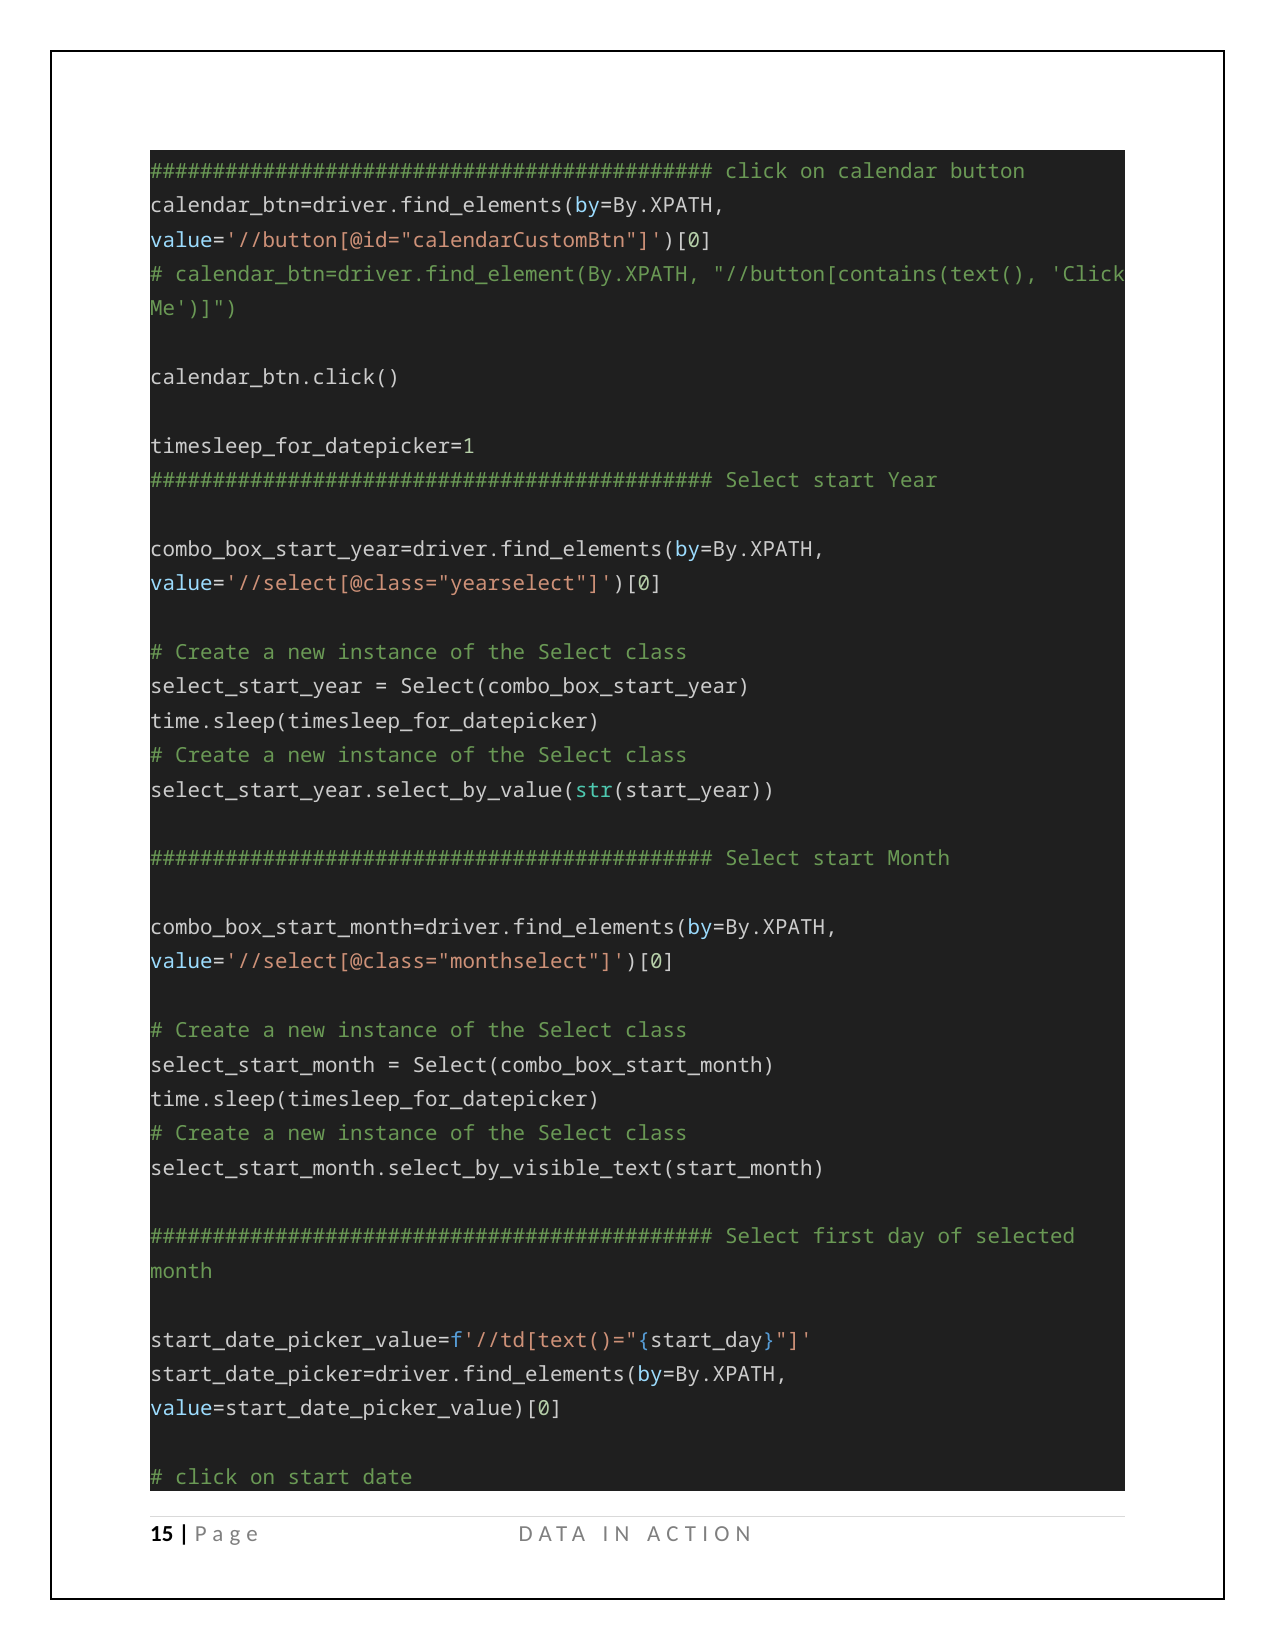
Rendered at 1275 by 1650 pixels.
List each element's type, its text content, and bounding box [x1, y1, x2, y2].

text start_date_picker_value=f'//td[text()="{start_day}"]' [150, 1319, 1125, 1353]
text start_date_picker=driver.find_elements(by=By.XPATH, value=start_date_picker_value)[0] [150, 1353, 1125, 1422]
text # Create a new instance of the Select class [150, 631, 1125, 666]
text select_start_month = Select(combo_box_start_month) [150, 1044, 1125, 1078]
text time.sleep(timesleep_for_datepicker) [150, 700, 1125, 734]
text ############################################# Select start Month [150, 837, 1125, 872]
text calendar_btn.click() [150, 356, 1125, 391]
text ############################################# Select first day of selected month [150, 1216, 1125, 1284]
text select_start_month.select_by_visible_text(start_month) [150, 1147, 1125, 1181]
text # click on start date [150, 1456, 1125, 1491]
text # Create a new instance of the Select class [150, 1112, 1125, 1147]
text calendar_btn=driver.find_elements(by=By.XPATH, value='//button[@id="calendarCustomBtn"]')[0] [150, 184, 1125, 253]
text timesleep_for_datepicker=1 [150, 425, 1125, 459]
text time.sleep(timesleep_for_datepicker) [150, 1078, 1125, 1112]
text ############################################# click on calendar button [150, 150, 1125, 184]
text select_start_year = Select(combo_box_start_year) [150, 666, 1125, 700]
text # Create a new instance of the Select class [150, 1009, 1125, 1044]
text # Create a new instance of the Select class [150, 734, 1125, 769]
text ############################################# Select start Year [150, 459, 1125, 494]
text combo_box_start_year=driver.find_elements(by=By.XPATH, value='//select[@class="yearselect"]')[0] [150, 528, 1125, 597]
text combo_box_start_month=driver.find_elements(by=By.XPATH, value='//select[@class="monthselect"]')[0] [150, 906, 1125, 975]
text # calendar_btn=driver.find_element(By.XPATH, "//button[contains(text(), 'Click Me')]") [150, 253, 1125, 322]
text select_start_year.select_by_value(str(start_year)) [150, 769, 1125, 803]
